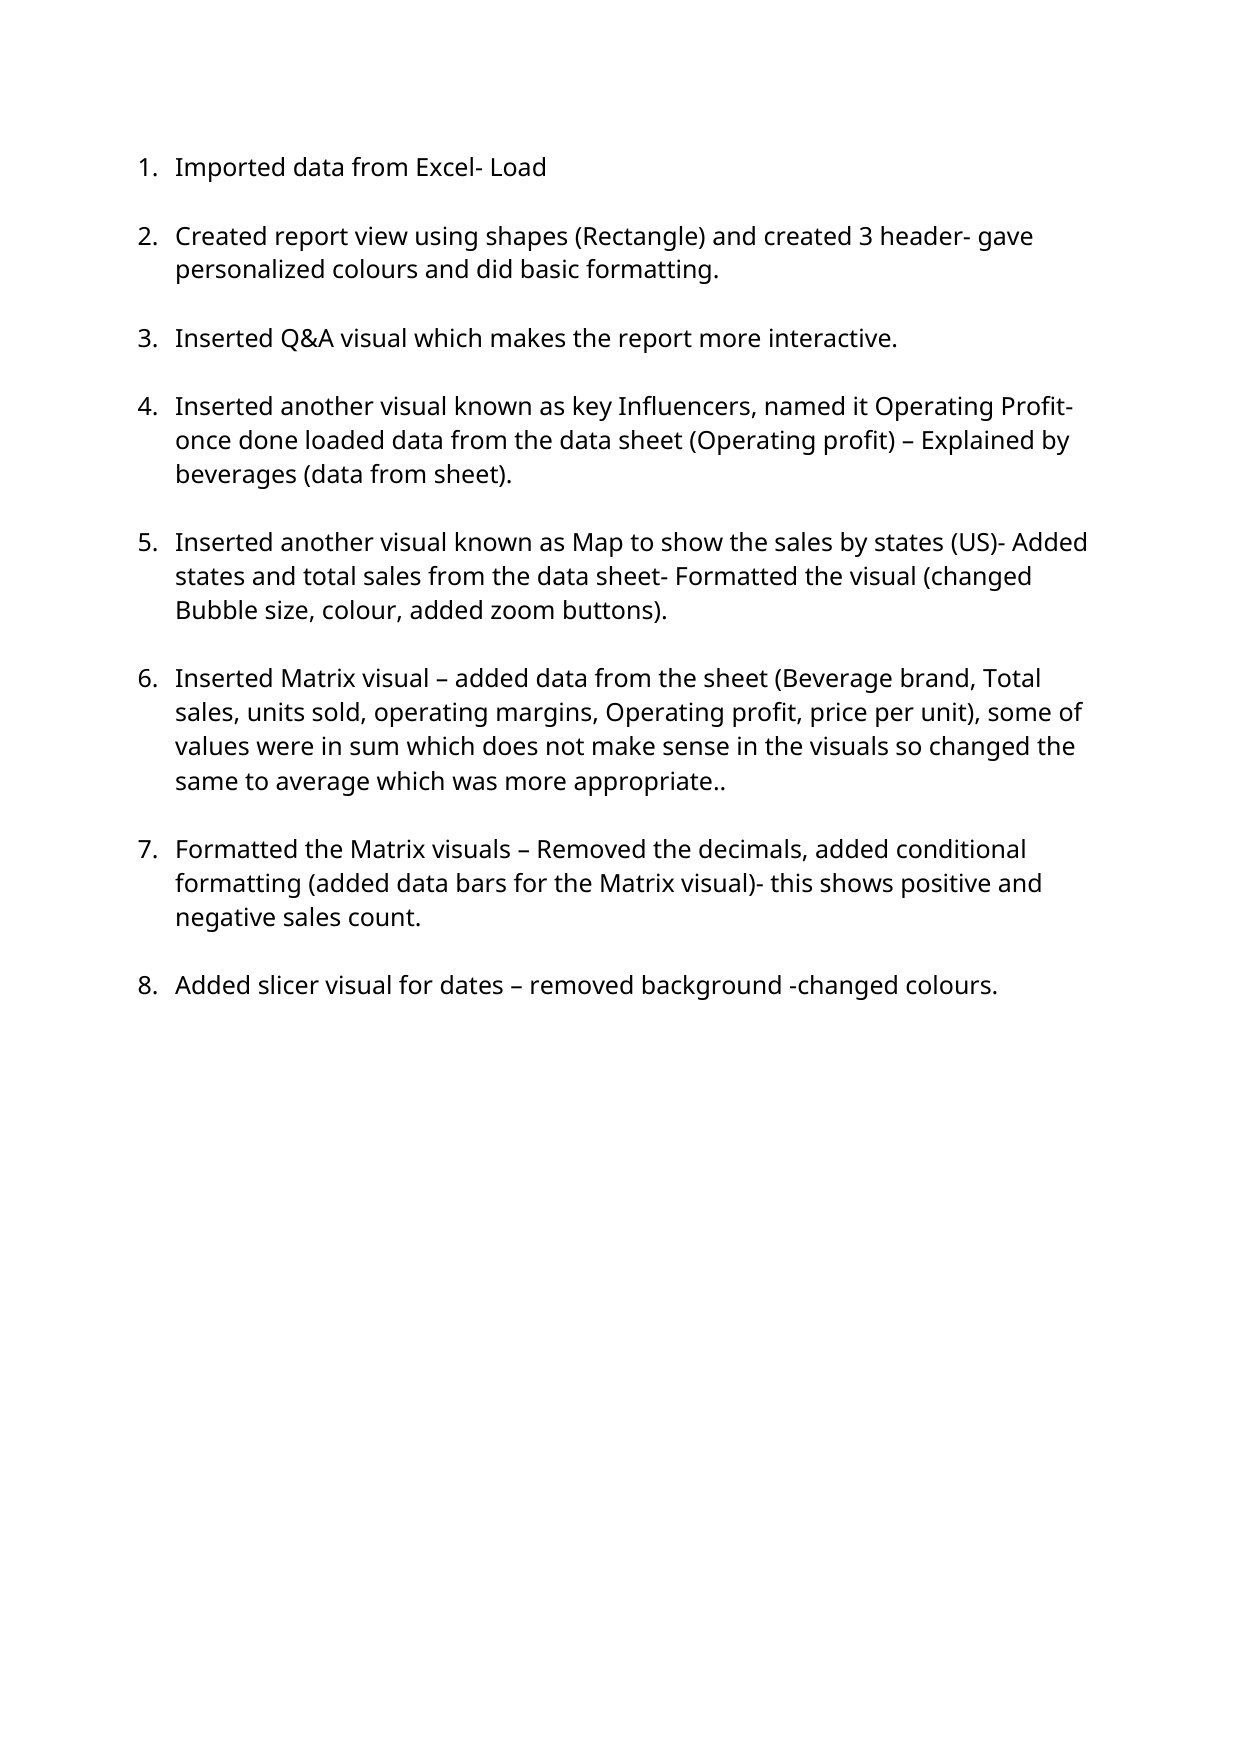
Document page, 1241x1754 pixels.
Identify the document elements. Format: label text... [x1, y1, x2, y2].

list Added slicer visual for dates – removed background -changed colours. [137, 967, 1090, 1002]
list Inserted Q&A visual which makes the report more interactive. [137, 320, 1090, 354]
list Inserted another visual known as key Influencers, named it Operating Profit- once done loaded data from the data sheet (Operating profit) – Explained by beverages (data from sheet). [137, 388, 1090, 491]
list Imported data from Excel- Load [137, 150, 1090, 184]
list Inserted Matrix visual – added data from the sheet (Beverage brand, Total sales, units sold, operating margins, Operating profit, price per unit), some of values were in sum which does not make sense in the visuals so changed the same to average which was more appropriate.. [137, 661, 1090, 797]
list Created report view using shapes (Rectangle) and created 3 header- gave personalized colours and did basic formatting. [137, 218, 1090, 286]
list Formatted the Matrix visuals – Removed the decimals, added conditional formatting (added data bars for the Matrix visual)- this shows positive and negative sales count. [137, 831, 1090, 933]
list Inserted another visual known as Map to show the sales by states (US)- Added states and total sales from the data sheet- Formatted the visual (changed Bubble size, colour, added zoom buttons). [137, 525, 1090, 627]
